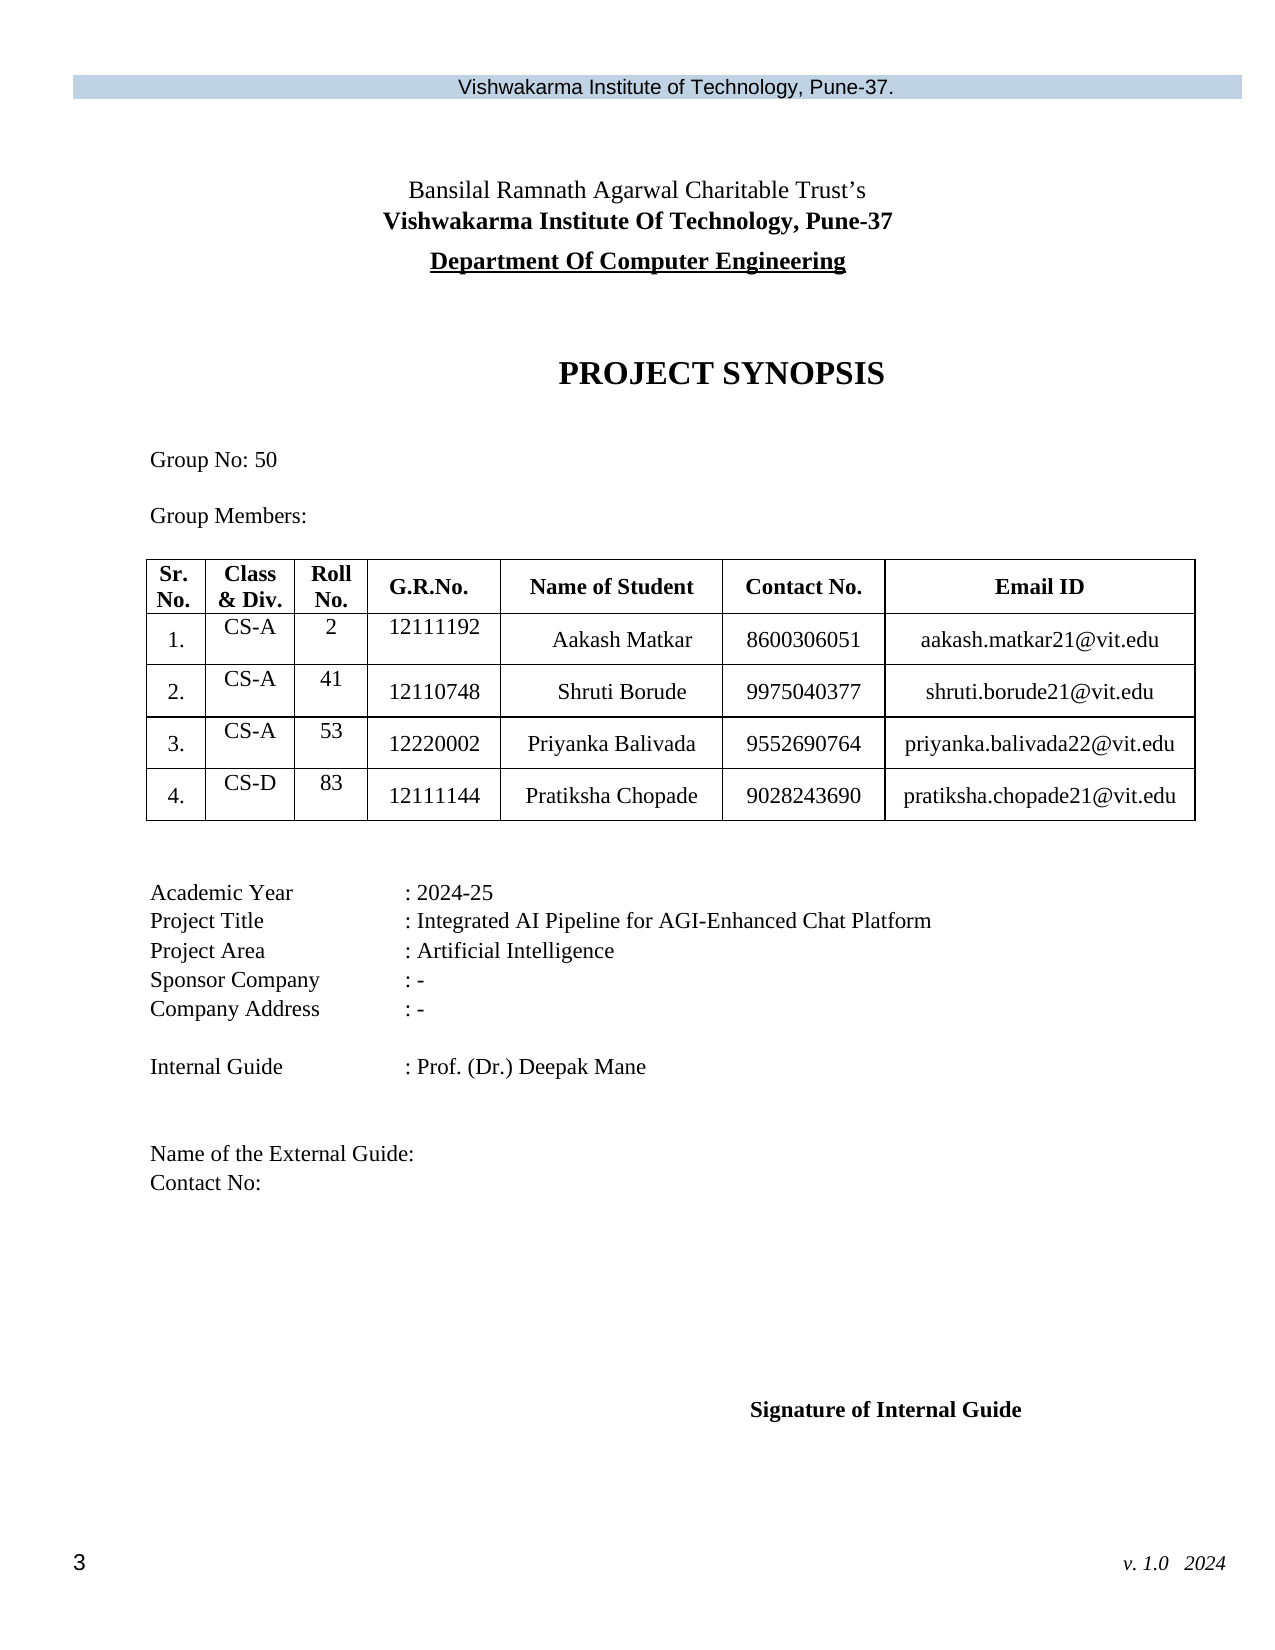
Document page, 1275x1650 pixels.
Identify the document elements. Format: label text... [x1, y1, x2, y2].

table_cell 12220002 [368, 718, 500, 768]
table_cell pratiksha.chopade21@vit.edu [886, 769, 1194, 820]
table_cell 12111144 [368, 769, 500, 820]
text Name of the External Guide: [150, 1140, 1242, 1166]
table_header Name of Student [501, 560, 722, 612]
table_cell 1. [147, 614, 205, 664]
table_cell aakash.matkar21@vit.edu [886, 614, 1194, 664]
table_header Sr. No. [147, 560, 205, 612]
table_cell 53 [295, 718, 367, 768]
table_header Roll No. [295, 560, 367, 612]
table_cell Priyanka Balivada [501, 718, 722, 768]
text Bansilal Ramnath Agarwal Charitable Trust’s [242, 175, 1032, 204]
table_cell CS-A [206, 718, 294, 768]
table_cell 12111192 [368, 614, 500, 664]
table_cell 3. [147, 718, 205, 768]
table_cell 4. [147, 769, 205, 820]
table_header G.R.No. [368, 560, 500, 612]
table_cell CS-D [206, 769, 294, 820]
table_cell 2. [147, 665, 205, 716]
text Company Address : - [150, 995, 1242, 1021]
subtitle Vishwakarma Institute Of Technology, Pune-37 [244, 206, 1032, 235]
text Department Of Computer Engineering [244, 246, 1032, 275]
table_header Contact No. [723, 560, 884, 612]
subtitle PROJECT SYNOPSIS [242, 353, 1032, 392]
table_cell CS-A [206, 614, 294, 664]
text Group Members: [150, 503, 379, 529]
table_cell 12110748 [368, 665, 500, 716]
table_cell 83 [295, 769, 367, 820]
text Internal Guide : Prof. (Dr.) Deepak Mane [150, 1053, 1242, 1079]
text Project Title : Integrated AI Pipeline for AGI-Enhanced Chat Platform [150, 907, 1062, 934]
table_header Class & Div. [206, 560, 294, 612]
text Signature of Internal Guide [750, 1396, 1242, 1422]
table_cell Aakash Matkar [501, 614, 722, 664]
text Academic Year : 2024-25 [150, 878, 1242, 905]
text Sponsor Company : - [150, 966, 1242, 993]
table_cell 9975040377 [723, 665, 884, 716]
table_cell Shruti Borude [501, 665, 722, 716]
table_cell 41 [295, 665, 367, 716]
table_cell Pratiksha Chopade [501, 769, 722, 820]
text Contact No: [150, 1169, 1242, 1195]
table_cell priyanka.balivada22@vit.edu [886, 718, 1194, 768]
text Group No: 50 [150, 447, 379, 473]
table_cell 8600306051 [723, 614, 884, 664]
table_cell 9552690764 [723, 718, 884, 768]
text Project Area : Artificial Intelligence [150, 937, 1242, 964]
table_cell CS-A [206, 665, 294, 716]
table_cell shruti.borude21@vit.edu [886, 665, 1194, 716]
table_cell 9028243690 [723, 769, 884, 820]
table_header Email ID [886, 560, 1194, 612]
table_cell 2 [295, 614, 367, 664]
